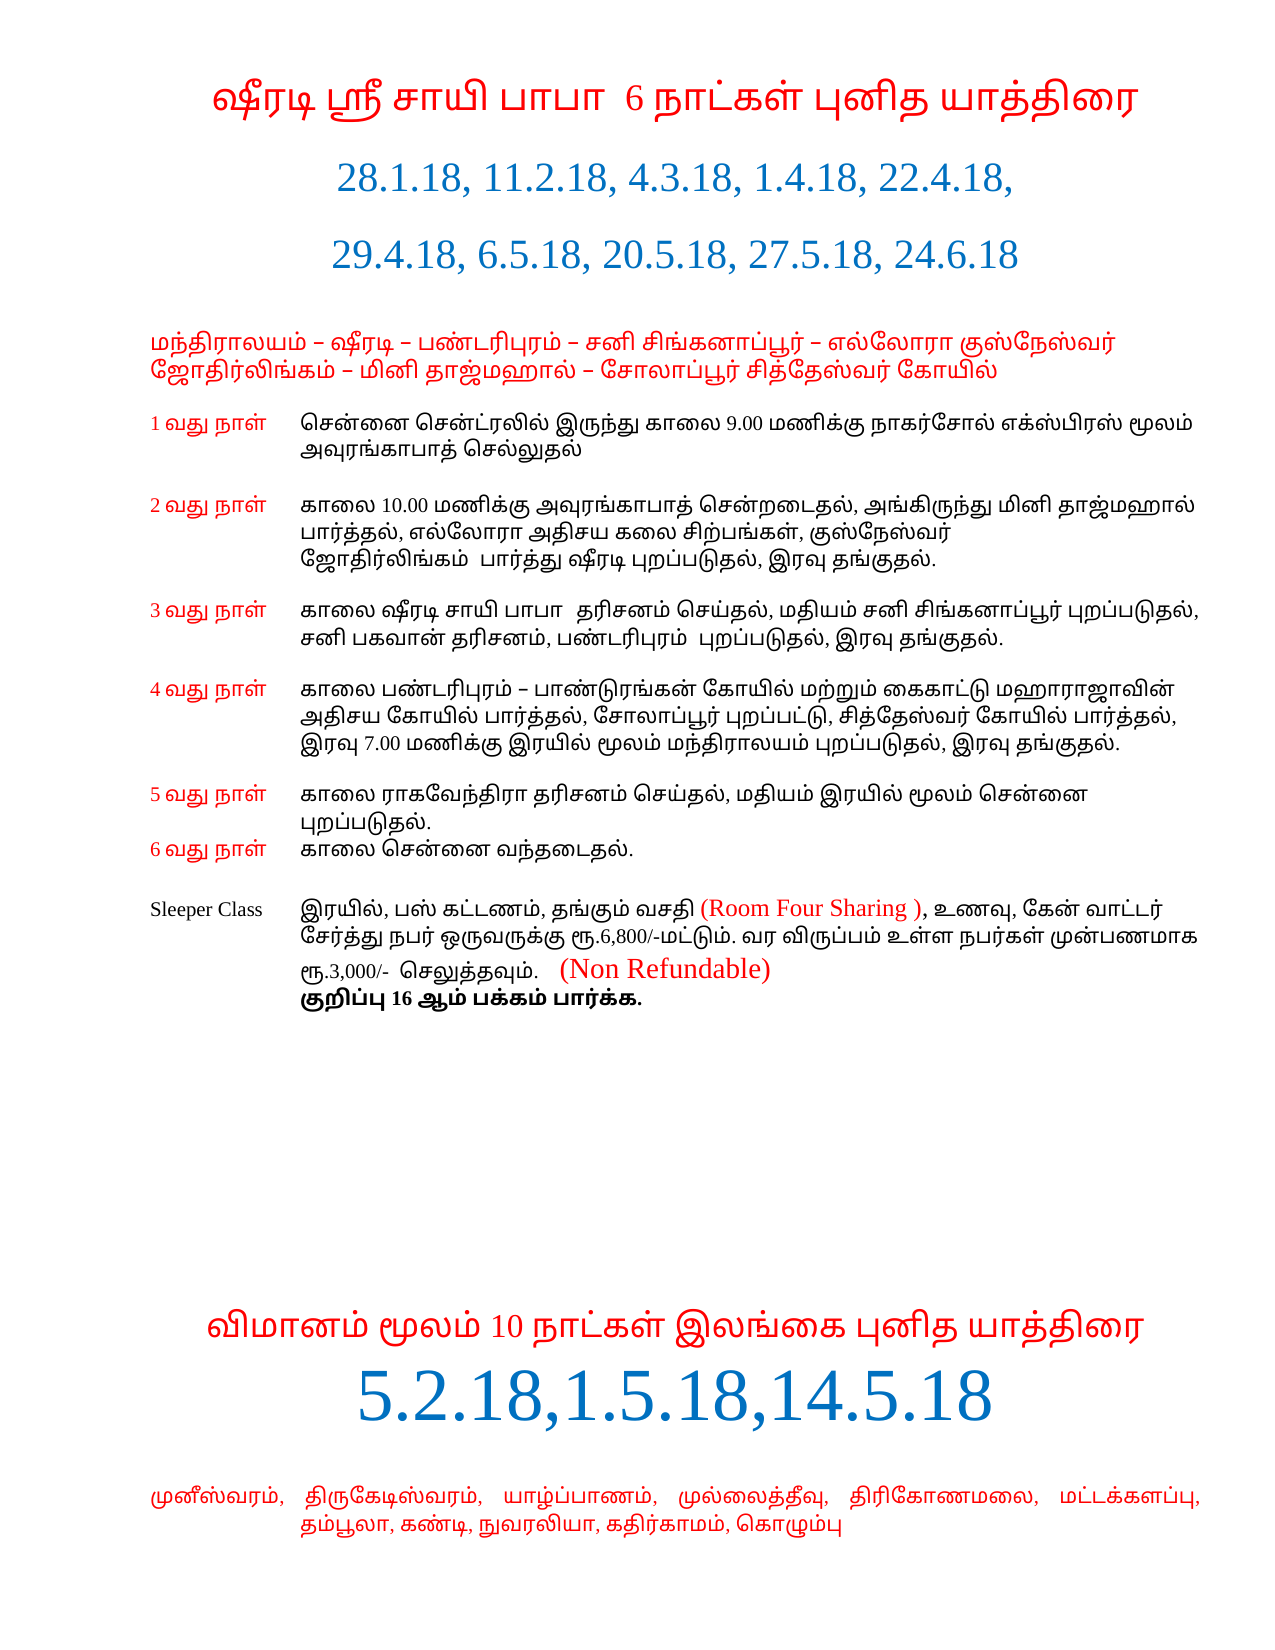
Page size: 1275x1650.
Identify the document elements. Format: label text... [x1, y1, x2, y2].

text ஜோதிர்லிங்கம் பார்த்து ஷீரடி புறப்படுதல், இரவு தங்குதல். [150, 547, 1200, 574]
text 5.2.18,1.5.18,14.5.18 [150, 1350, 1200, 1436]
text குறிப்பு 16 ஆம் பக்கம் பார்க்க. [300, 986, 1200, 1013]
text 29.4.18, 6.5.18, 20.5.18, 27.5.18, 24.6.18 [150, 229, 1200, 277]
text 5வது நாள் காலை ராகவேந்திரா தரிசனம் செய்தல், மதியம் இரயில் மூலம் சென்னை புறப்படுதல். [150, 782, 1200, 837]
text 4வது நாள் காலை பண்டரிபுரம் – பாண்டுரங்கன் கோயில் மற்றும் கைகாட்டு மஹாராஜாவின் அதிசய கோயில் பார்த்தல், சோலாப்பூர் புறப்பட்டு, சித்தேஸ்வர் கோயில் பார்த்தல், இரவு 7.00 மணிக்கு இரயில் மூலம் மந்திராலயம் புறப்படுதல், இரவு தங்குதல். [150, 677, 1200, 758]
text Sleeper Class இரயில், பஸ் கட்டணம், தங்கும் வசதி (Room Four Sharing ), உணவு, கேன் வாட்டர் சேர்த்து நபர் ஒருவருக்கு ரூ.6,800/-மட்டும். வர விருப்பம் உள்ள நபர்கள் முன்பணமாக ரூ.3,000/- செலுத்தவும். (Non Refundable) [150, 893, 1200, 986]
text ஷீரடி ஸ்ரீ சாயி பாபா 6 நாட்கள் புனித யாத்திரை [150, 75, 1200, 124]
text மந்திராலயம் – ஷீரடி – பண்டரிபுரம் – சனி சிங்கனாப்பூர் – எல்லோரா குஸ்நேஸ்வர் ஜோதிர்லிங்கம் – மினி தாஜ்மஹால் – சோலாப்பூர் சித்தேஸ்வர் கோயில் [150, 330, 1200, 387]
text 1வது நாள் சென்னை சென்ட்ரலில் இருந்து காலை 9.00 மணிக்கு நாகர்சோல் எக்ஸ்பிரஸ் மூலம் அவுரங்காபாத் செல்லுதல் [150, 411, 1200, 464]
text 3வது நாள் காலை ஷீரடி சாயி பாபா தரிசனம் செய்தல், மதியம் சனி சிங்கனாப்பூர் புறப்படுதல், சனி பகவான் தரிசனம், பண்டரிபுரம் புறப்படுதல், இரவு தங்குதல். [150, 598, 1200, 653]
text 2வது நாள் காலை 10.00 மணிக்கு அவுரங்காபாத் சென்றடைதல், அங்கிருந்து மினி தாஜ்மஹால் பார்த்தல், எல்லோரா அதிசய கலை சிற்பங்கள், குஸ்நேஸ்வர் [150, 493, 1200, 547]
text விமானம் மூலம் 10 நாட்கள் இலங்கை புனித யாத்திரை [150, 1306, 1200, 1350]
text 28.1.18, 11.2.18, 4.3.18, 1.4.18, 22.4.18, [150, 153, 1200, 201]
text 6வது நாள் காலை சென்னை வந்தடைதல். [150, 837, 1200, 864]
text முனீஸ்வரம், திருகேடிஸ்வரம், யாழ்ப்பாணம், முல்லைத்தீவு, திரிகோணமலை, மட்டக்களப்பு, தம்பூலா, கண்டி, நுவரலியா, கதிர்காமம், கொழும்பு [150, 1484, 1200, 1539]
